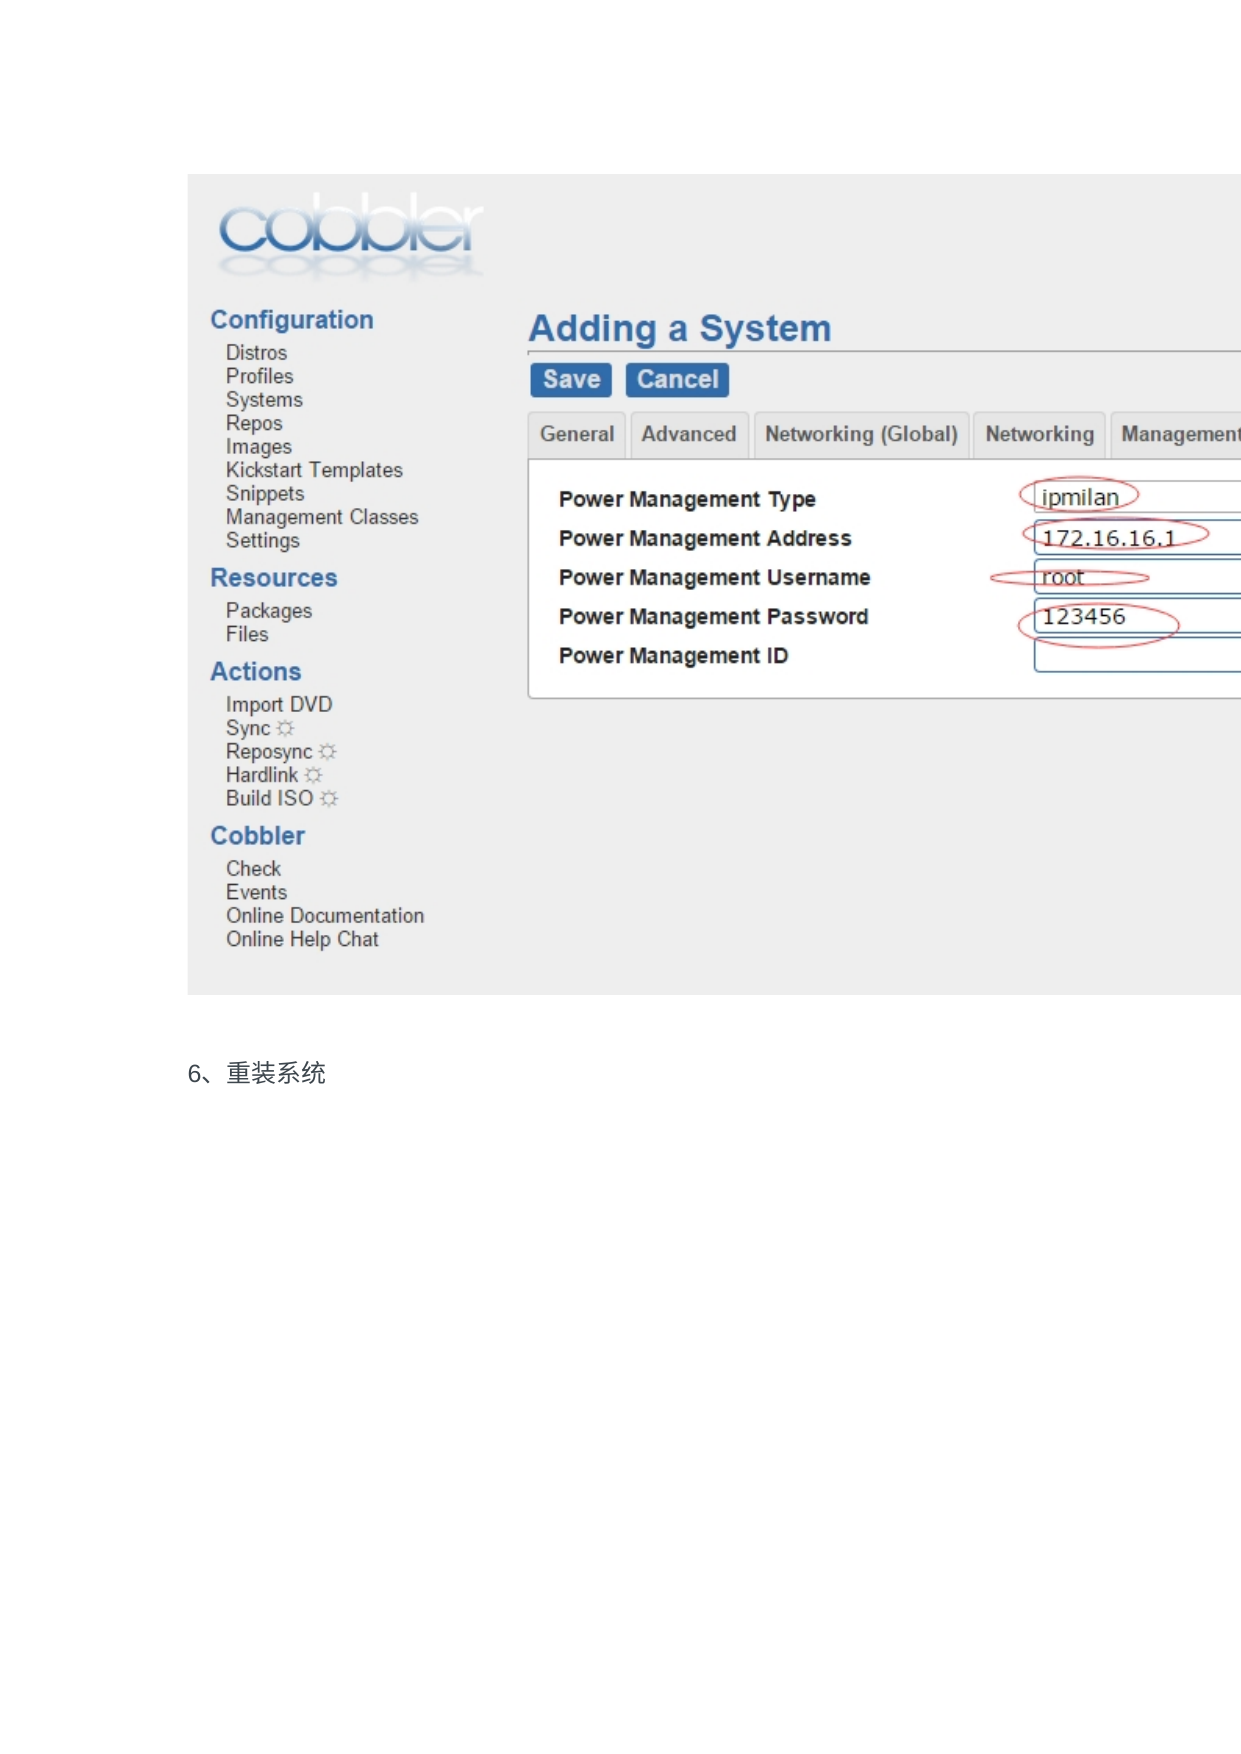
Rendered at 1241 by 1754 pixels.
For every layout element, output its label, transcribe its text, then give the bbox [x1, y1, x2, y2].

picture [187, 174, 1241, 995]
text 6、重装系统 [187, 1039, 1053, 1104]
